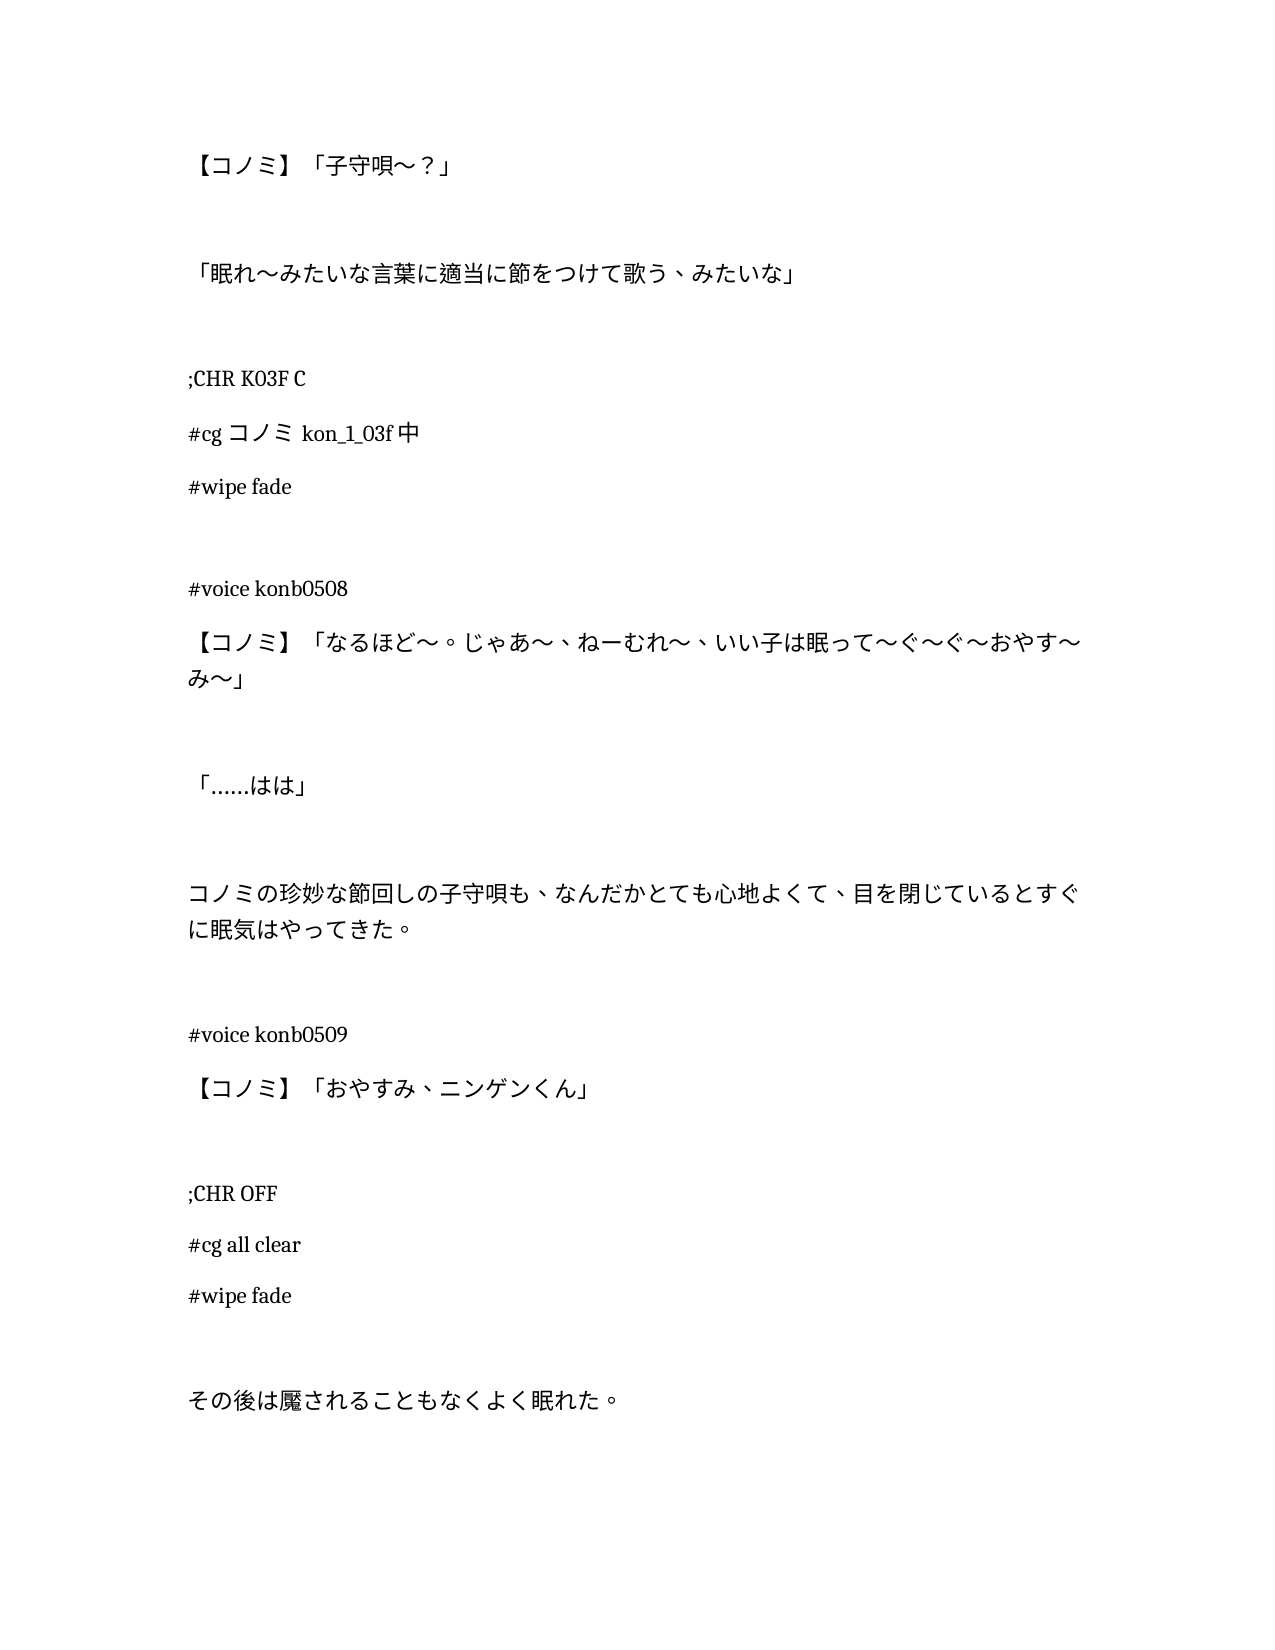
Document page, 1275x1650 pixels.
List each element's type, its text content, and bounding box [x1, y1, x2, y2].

text #cg all clear [187, 1232, 1087, 1258]
text #voice konb0509 [187, 1022, 1087, 1048]
text ;CHR K03F C [187, 366, 1087, 392]
text 「……はは」 [187, 770, 1087, 802]
text その後は魘されることもなくよく眠れた。 [187, 1385, 1087, 1416]
text 【コノミ】「なるほど〜。じゃあ〜、ねーむれ〜、いい子は眠って〜ぐ〜ぐ〜おやす〜み〜」 [187, 627, 1087, 694]
text #wipe fade [187, 473, 1087, 500]
text 【コノミ】「子守唄〜？」 [187, 150, 1087, 181]
text 「眠れ〜みたいな言葉に適当に節をつけて歌う、みたいな」 [187, 258, 1087, 289]
text #wipe fade [187, 1283, 1087, 1309]
text #cg コノミ kon_1_03f 中 [187, 417, 1087, 448]
text コノミの珍妙な節回しの子守唄も、なんだかとても心地よくて、目を閉じているとすぐに眠気はやってきた。 [187, 878, 1087, 945]
text ;CHR OFF [187, 1181, 1087, 1207]
text 【コノミ】「おやすみ、ニンゲンくん」 [187, 1073, 1087, 1104]
text #voice konb0508 [187, 576, 1087, 602]
